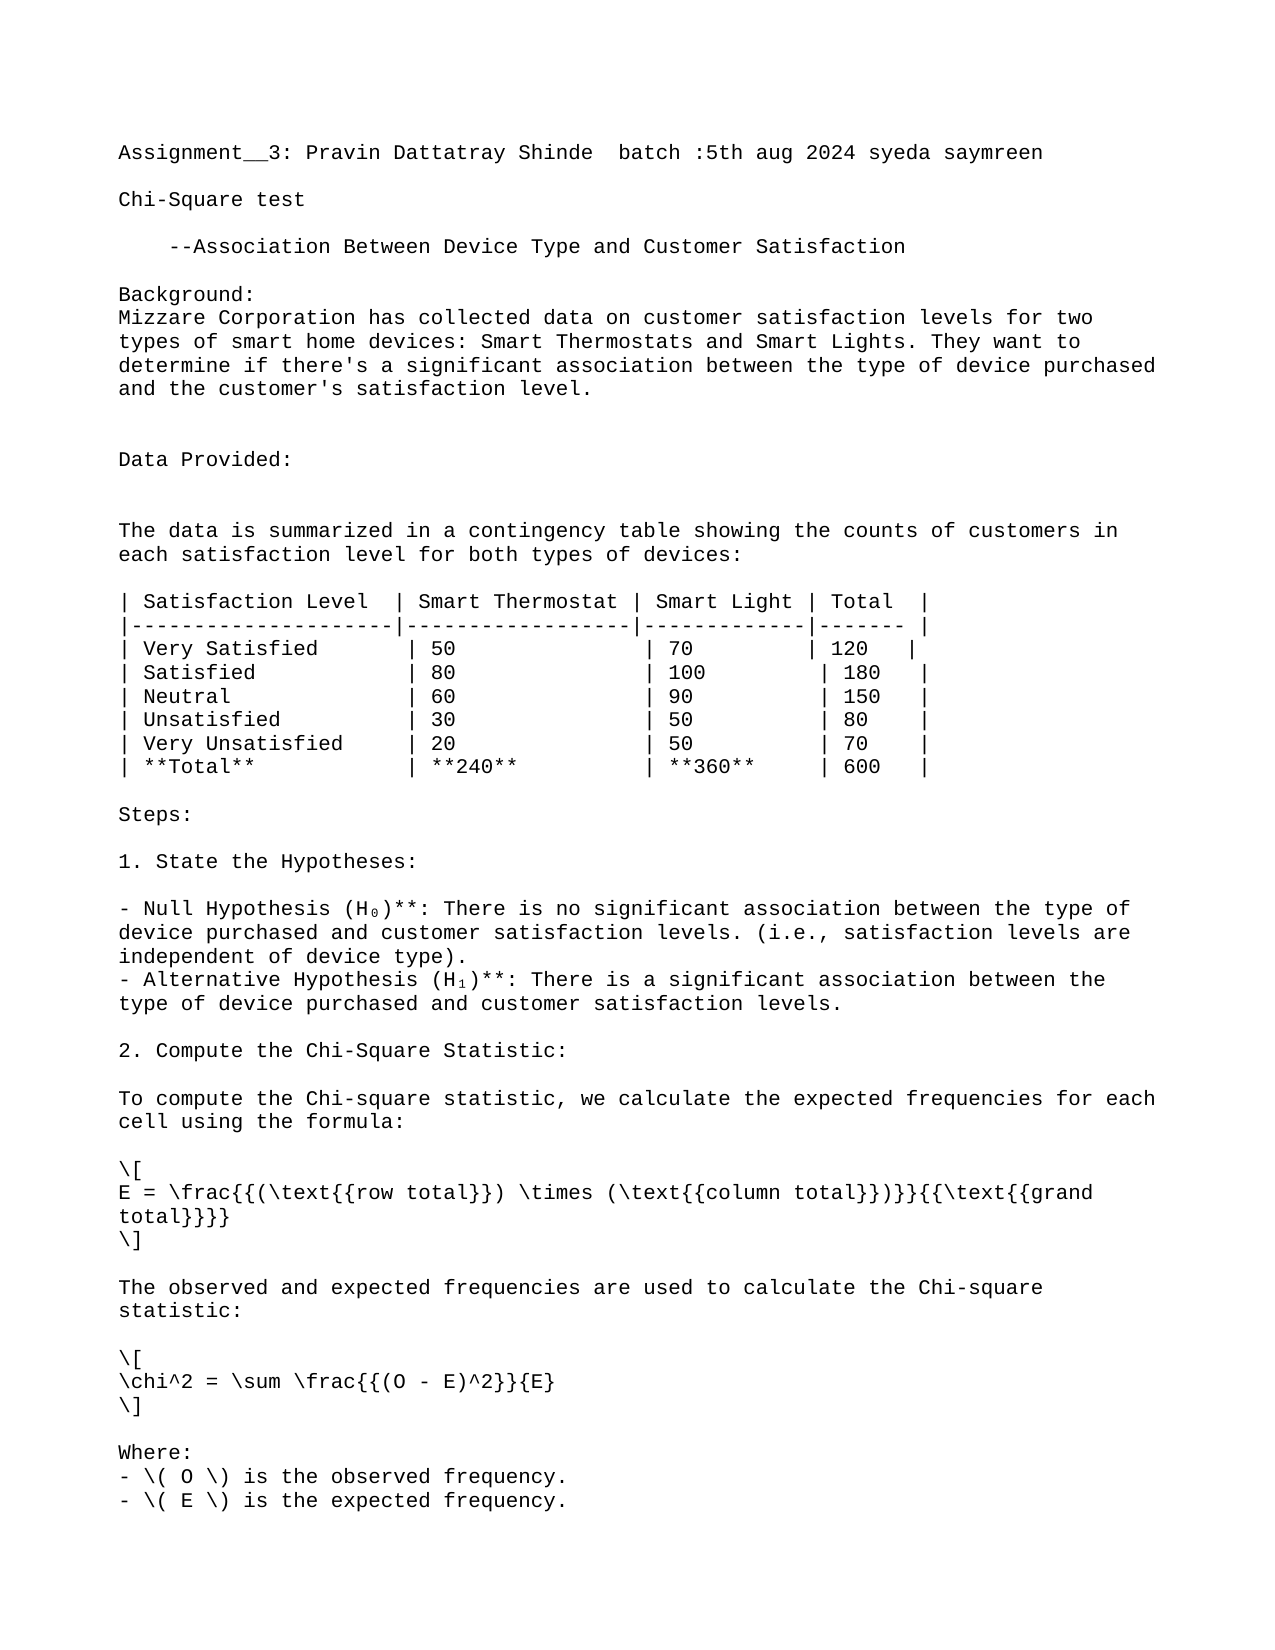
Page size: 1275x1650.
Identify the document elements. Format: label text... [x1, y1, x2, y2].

text The observed and expected frequencies are used to calculate the Chi-square statistic: [118, 1277, 1157, 1324]
text |---------------------|------------------|-------------|------- | [118, 615, 1157, 638]
text 1. State the Hypotheses: [118, 851, 1157, 875]
text | **Total** | **240** | **360** | 600 | [118, 757, 1157, 780]
text \[ [118, 1158, 1157, 1182]
text Steps: [118, 804, 1157, 827]
text The data is summarized in a contingency table showing the counts of customers in each satisfaction level for both types of devices: [118, 520, 1157, 567]
text Assignment__3: Pravin Dattatray Shinde batch :5th aug 2024 syeda saymreen [118, 142, 1157, 165]
text \] [118, 1395, 1157, 1419]
text | Very Satisfied | 50 | 70 | 120 | [118, 638, 1157, 662]
text | Unsatisfied | 30 | 50 | 80 | [118, 709, 1157, 733]
text Mizzare Corporation has collected data on customer satisfaction levels for two types of smart home devices: Smart Thermostats and Smart Lights. They want to determine if there's a significant association between the type of device purchased and the customer's satisfaction level. [118, 307, 1157, 402]
text \[ [118, 1348, 1157, 1371]
text | Satisfied | 80 | 100 | 180 | [118, 662, 1157, 686]
text Where: [118, 1442, 1157, 1466]
text | Very Unsatisfied | 20 | 50 | 70 | [118, 733, 1157, 757]
text Chi-Square test [118, 189, 1157, 213]
text To compute the Chi-square statistic, we calculate the expected frequencies for each cell using the formula: [118, 1088, 1157, 1135]
text - Alternative Hypothesis (H₁)**: There is a significant association between the type of device purchased and customer satisfaction levels. [118, 969, 1157, 1017]
text --Association Between Device Type and Customer Satisfaction [118, 236, 1157, 260]
text - \( E \) is the expected frequency. [118, 1489, 1157, 1513]
text - Null Hypothesis (H₀)**: There is no significant association between the type of device purchased and customer satisfaction levels. (i.e., satisfaction levels are independent of device type). [118, 898, 1157, 969]
text - \( O \) is the observed frequency. [118, 1466, 1157, 1489]
text Data Provided: [118, 449, 1157, 473]
text | Satisfaction Level | Smart Thermostat | Smart Light | Total | [118, 591, 1157, 615]
text E = \frac{{(\text{{row total}}) \times (\text{{column total}})}}{{\text{{grand total}}}} [118, 1182, 1157, 1229]
text \chi^2 = \sum \frac{{(O - E)^2}}{E} [118, 1371, 1157, 1395]
text \] [118, 1229, 1157, 1253]
text 2. Compute the Chi-Square Statistic: [118, 1040, 1157, 1064]
text | Neutral | 60 | 90 | 150 | [118, 686, 1157, 709]
text Background: [118, 284, 1157, 307]
